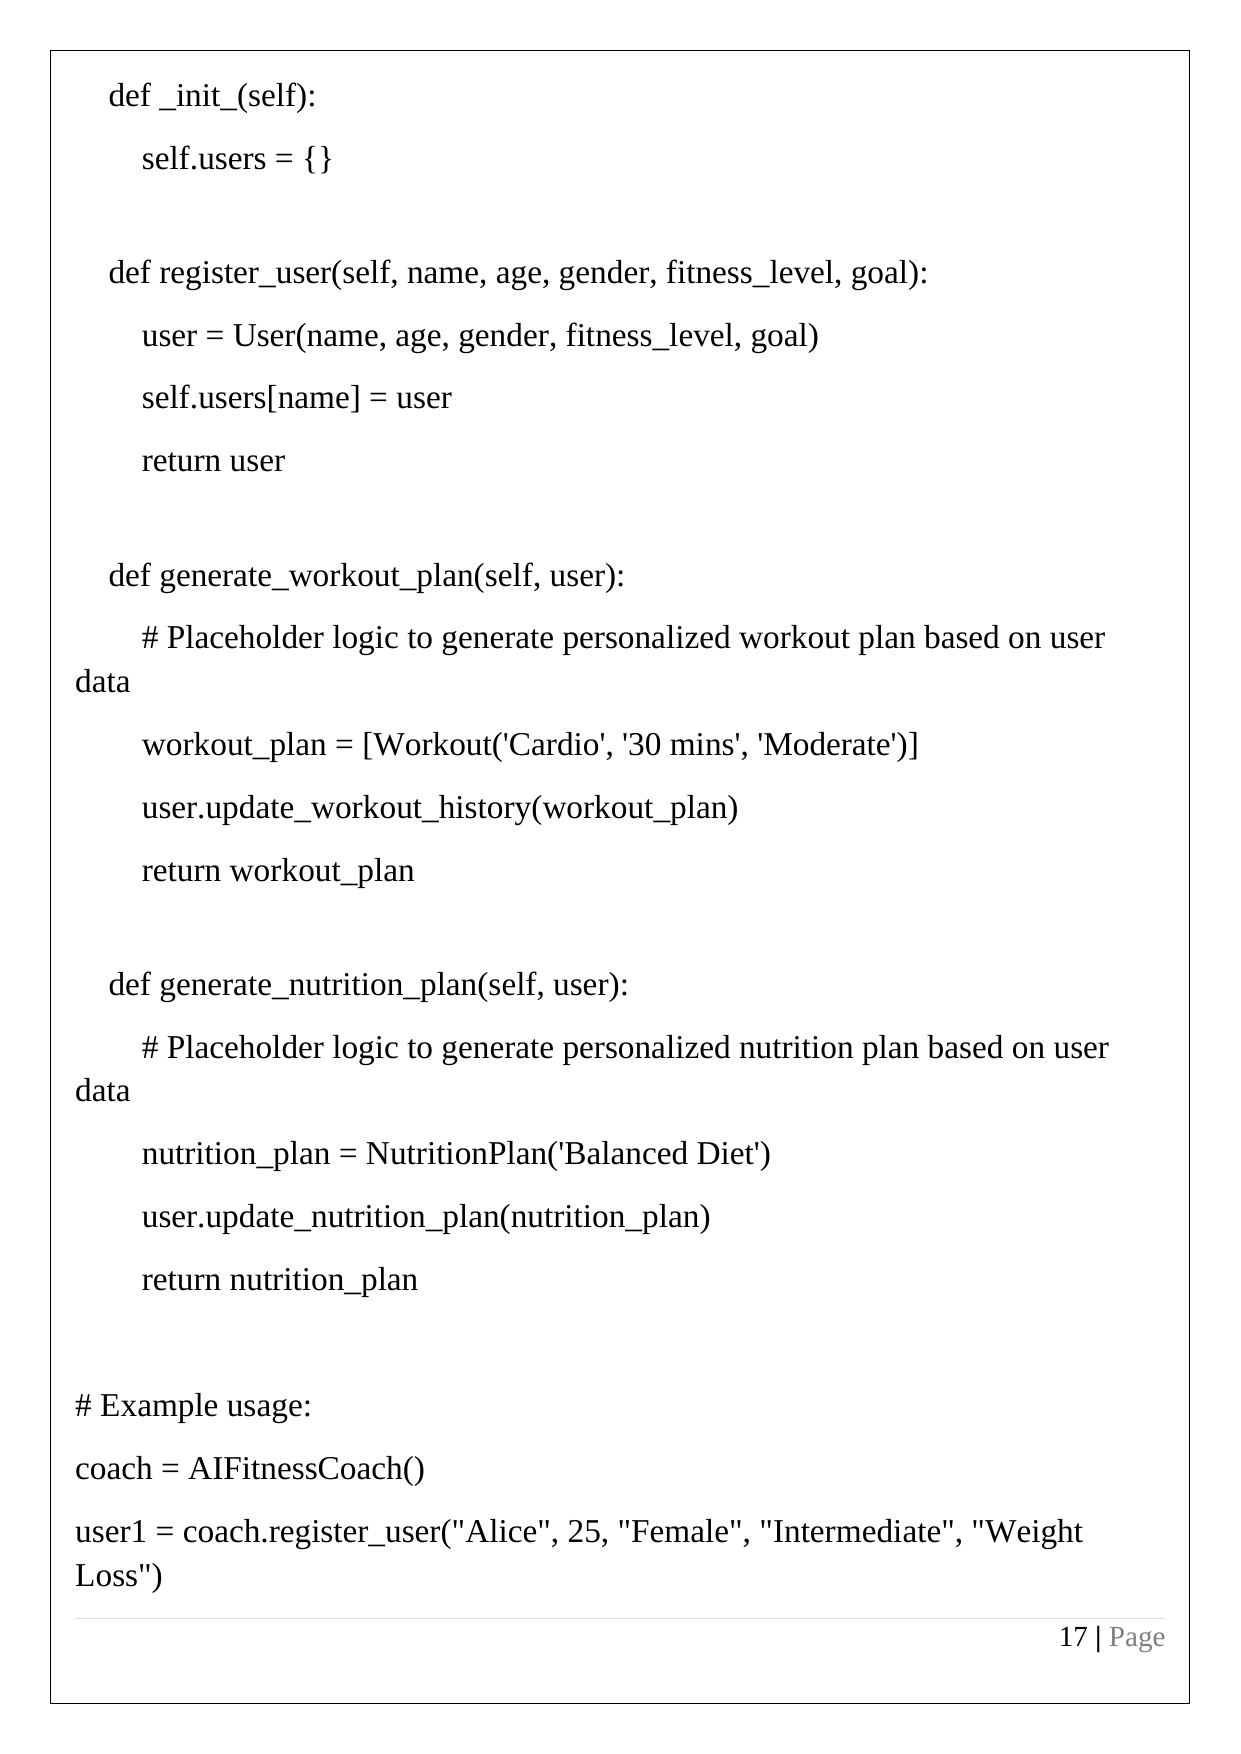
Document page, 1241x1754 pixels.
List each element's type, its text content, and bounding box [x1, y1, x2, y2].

text user1 = coach.register_user("Alice", 25, "Female", "Intermediate", "Weight Loss") [75, 1511, 1159, 1593]
text def generate_workout_plan(self, user): [75, 555, 1159, 593]
text # Example usage: [75, 1385, 1159, 1424]
text workout_plan = [Workout('Cardio', '30 mins', 'Moderate')] [75, 724, 1159, 763]
text def generate_nutrition_plan(self, user): [75, 964, 1159, 1002]
text return workout_plan [75, 850, 1159, 888]
text # Placeholder logic to generate personalized nutrition plan based on user data [75, 1027, 1159, 1109]
text user.update_nutrition_plan(nutrition_plan) [75, 1197, 1159, 1235]
text def _init_(self): [75, 75, 1159, 113]
text user.update_workout_history(workout_plan) [75, 787, 1159, 826]
text coach = AIFitnessCoach() [75, 1448, 1159, 1487]
text return nutrition_plan [75, 1259, 1159, 1298]
text nutrition_plan = NutritionPlan('Balanced Diet') [75, 1134, 1159, 1172]
text # Placeholder logic to generate personalized workout plan based on user data [75, 618, 1159, 700]
text self.users = {} [75, 138, 1159, 176]
text def register_user(self, name, age, gender, fitness_level, goal): [75, 252, 1159, 290]
text return user [75, 441, 1159, 479]
text self.users[name] = user [75, 378, 1159, 416]
text user = User(name, age, gender, fitness_level, goal) [75, 315, 1159, 353]
